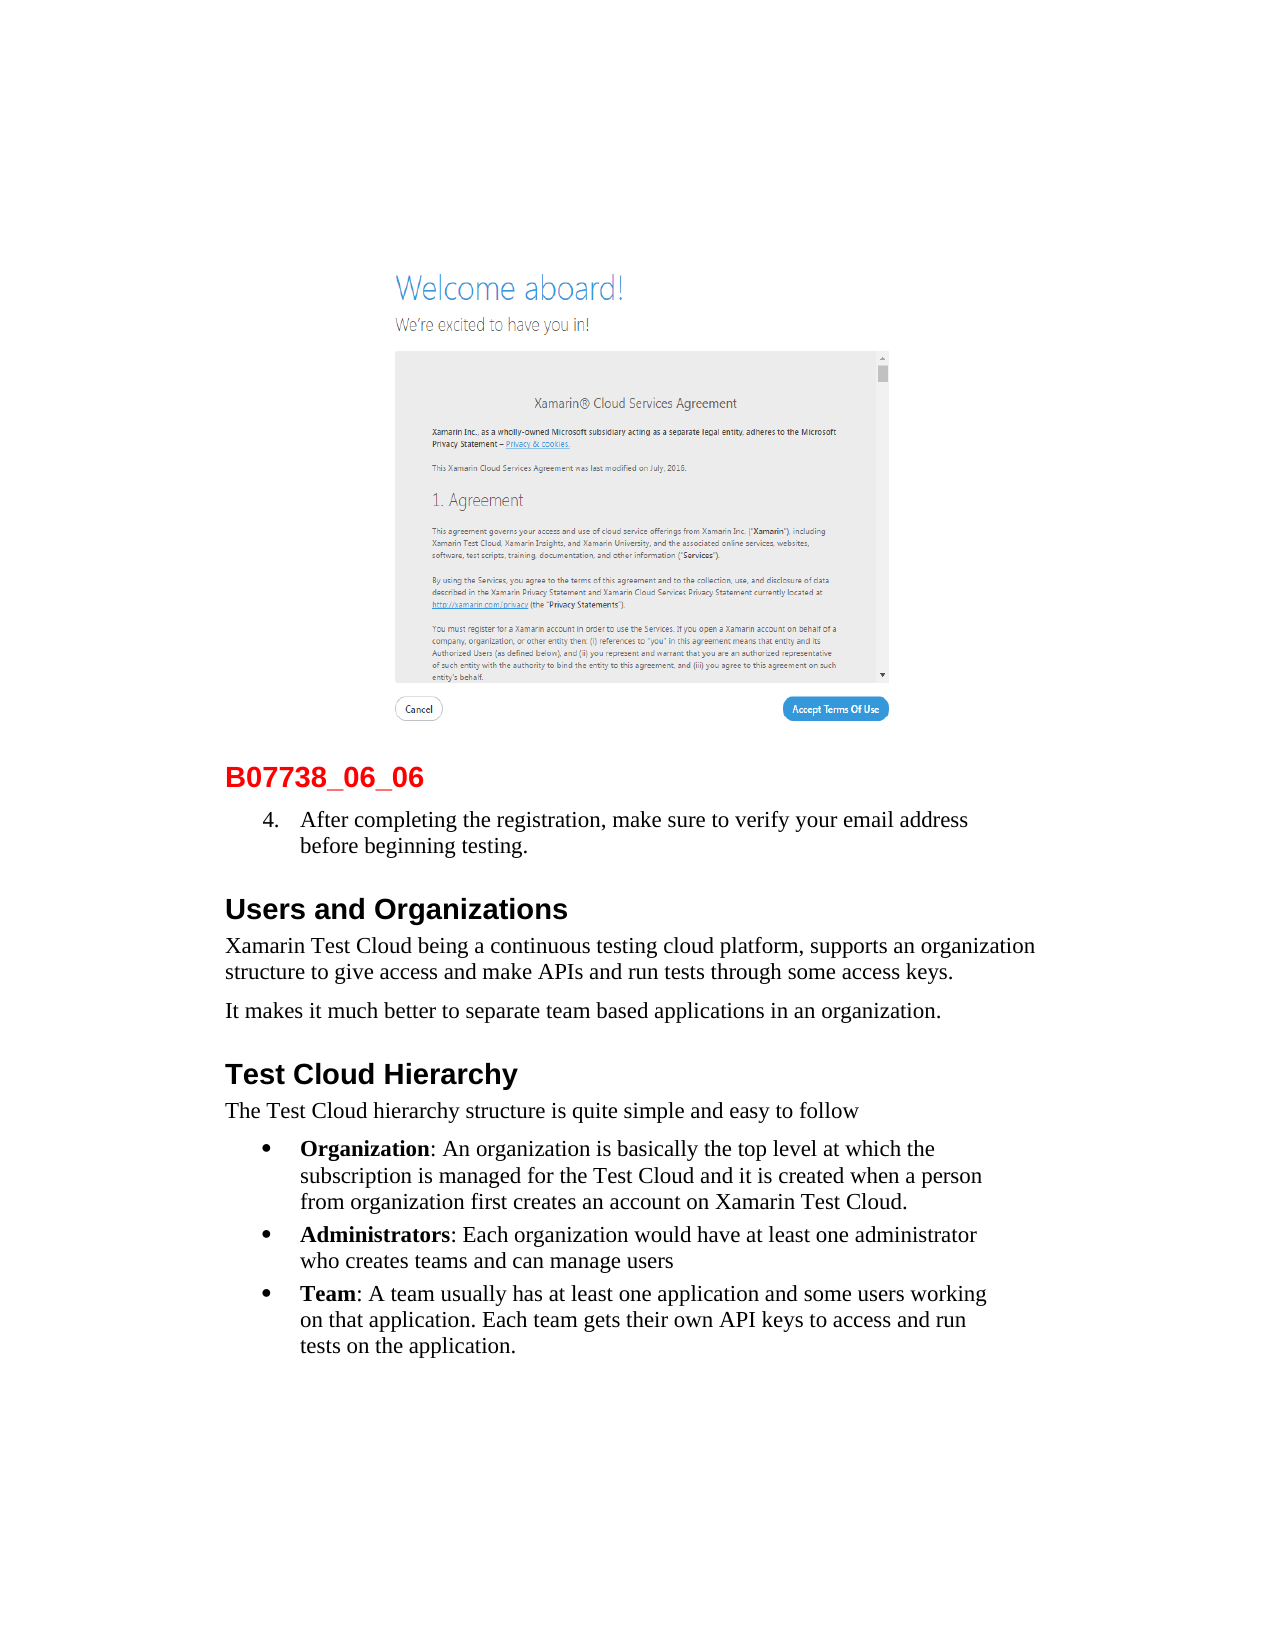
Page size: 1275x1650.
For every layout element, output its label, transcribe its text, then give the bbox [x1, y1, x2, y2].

text Organization: An organization is basically the top level at which the subscription is managed for the Test Cloud and it is created when a person from organization first creates an account on Xamarin Test Cloud. [262, 1136, 1012, 1214]
subtitle Test Cloud Hierarchy [225, 1057, 1050, 1090]
text Administrators: Each organization would have at least one administrator who creates teams and can manage users [262, 1221, 1012, 1273]
text B07738_06_06 [225, 760, 1050, 794]
text The Test Cloud hierarchy structure is quite simple and easy to follow [225, 1097, 1050, 1123]
text It makes it much better to separate team based applications in an organization. [225, 997, 1050, 1023]
text Xamarin Test Cloud being a continuous testing cloud platform, supports an organization structure to give access and make APIs and run tests through some access keys. [225, 932, 1050, 985]
picture [363, 244, 912, 748]
subtitle Users and Organizations [225, 892, 1050, 926]
text Team: A team usually has at least one application and some users working on that application. Each team gets their own API keys to access and run tests on the application. [262, 1280, 1012, 1359]
text After completing the registration, make sure to verify your email address before beginning testing. [262, 806, 1012, 859]
